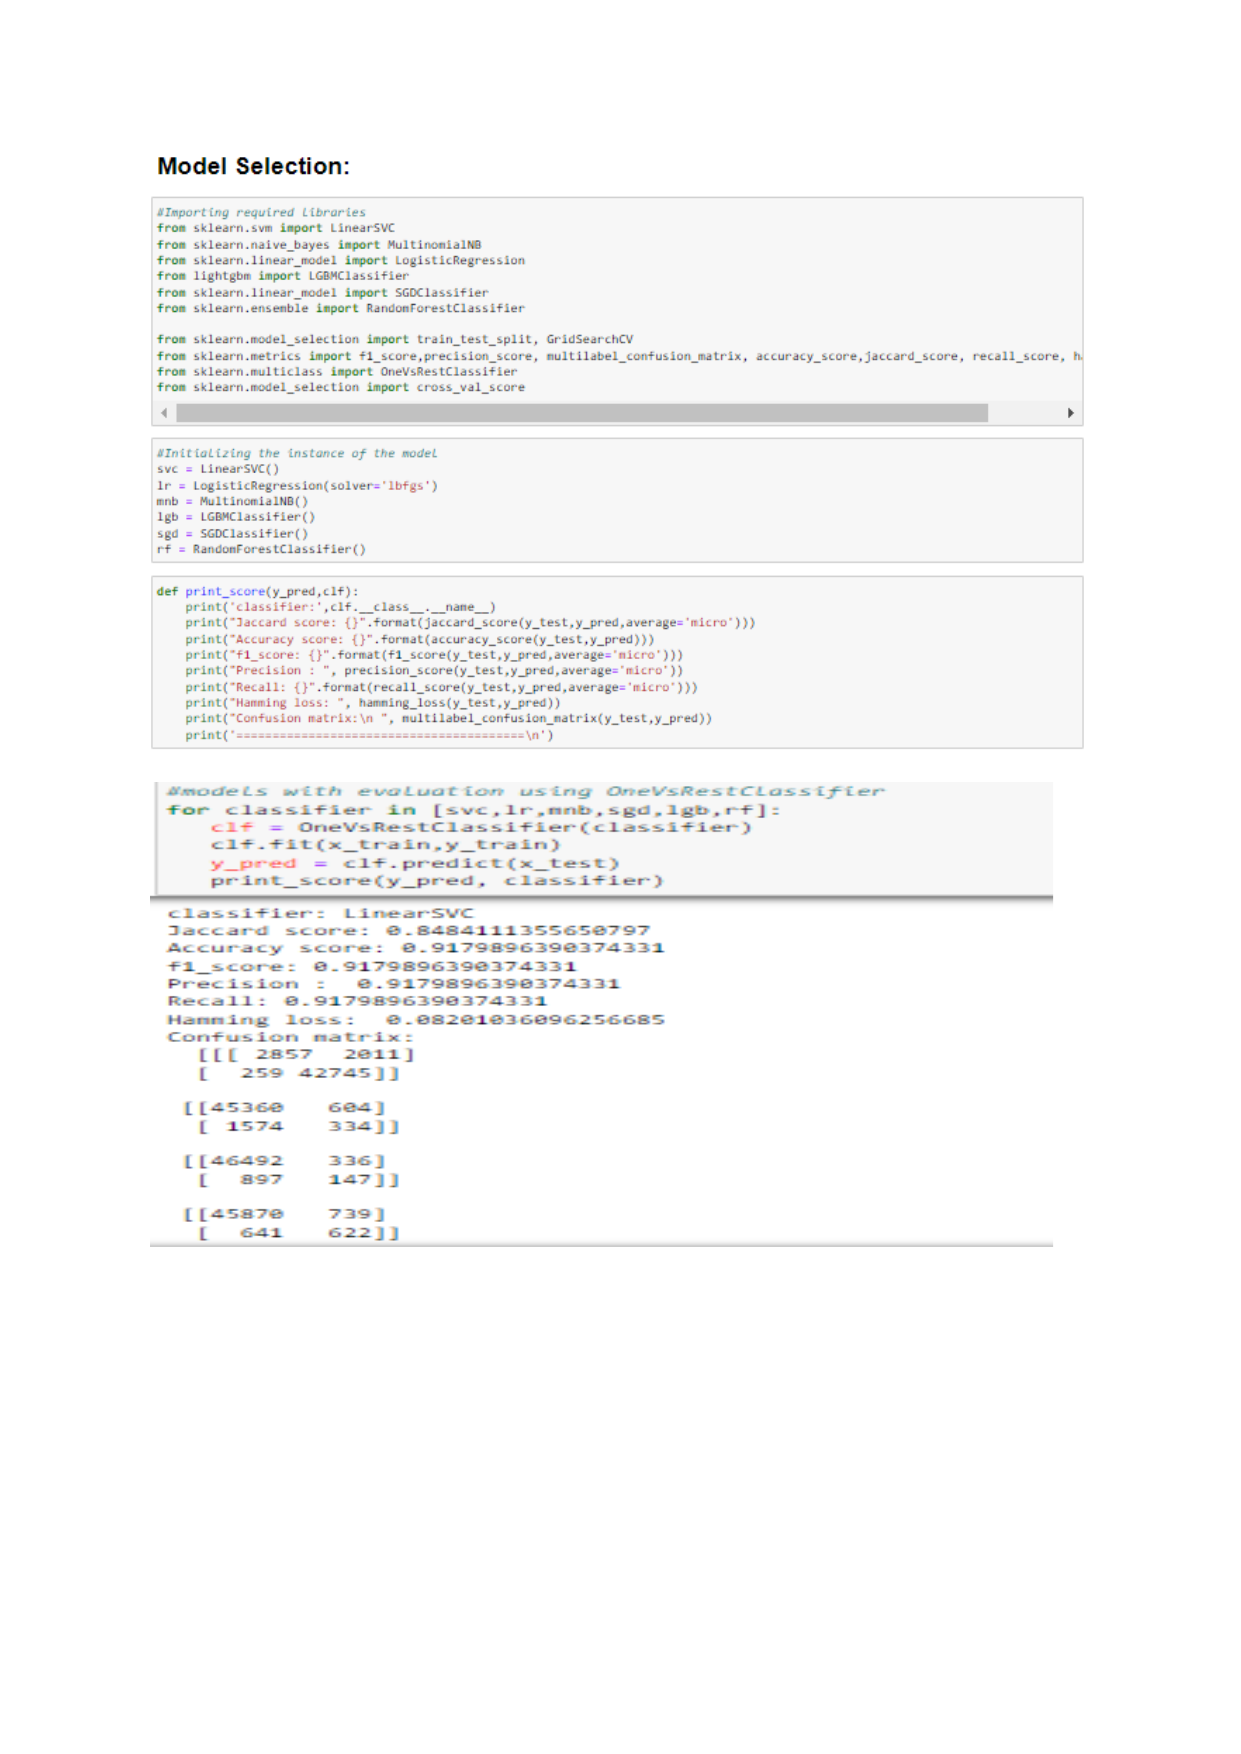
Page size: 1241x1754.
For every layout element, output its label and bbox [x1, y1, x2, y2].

picture [150, 782, 1054, 1247]
picture [150, 150, 1091, 759]
